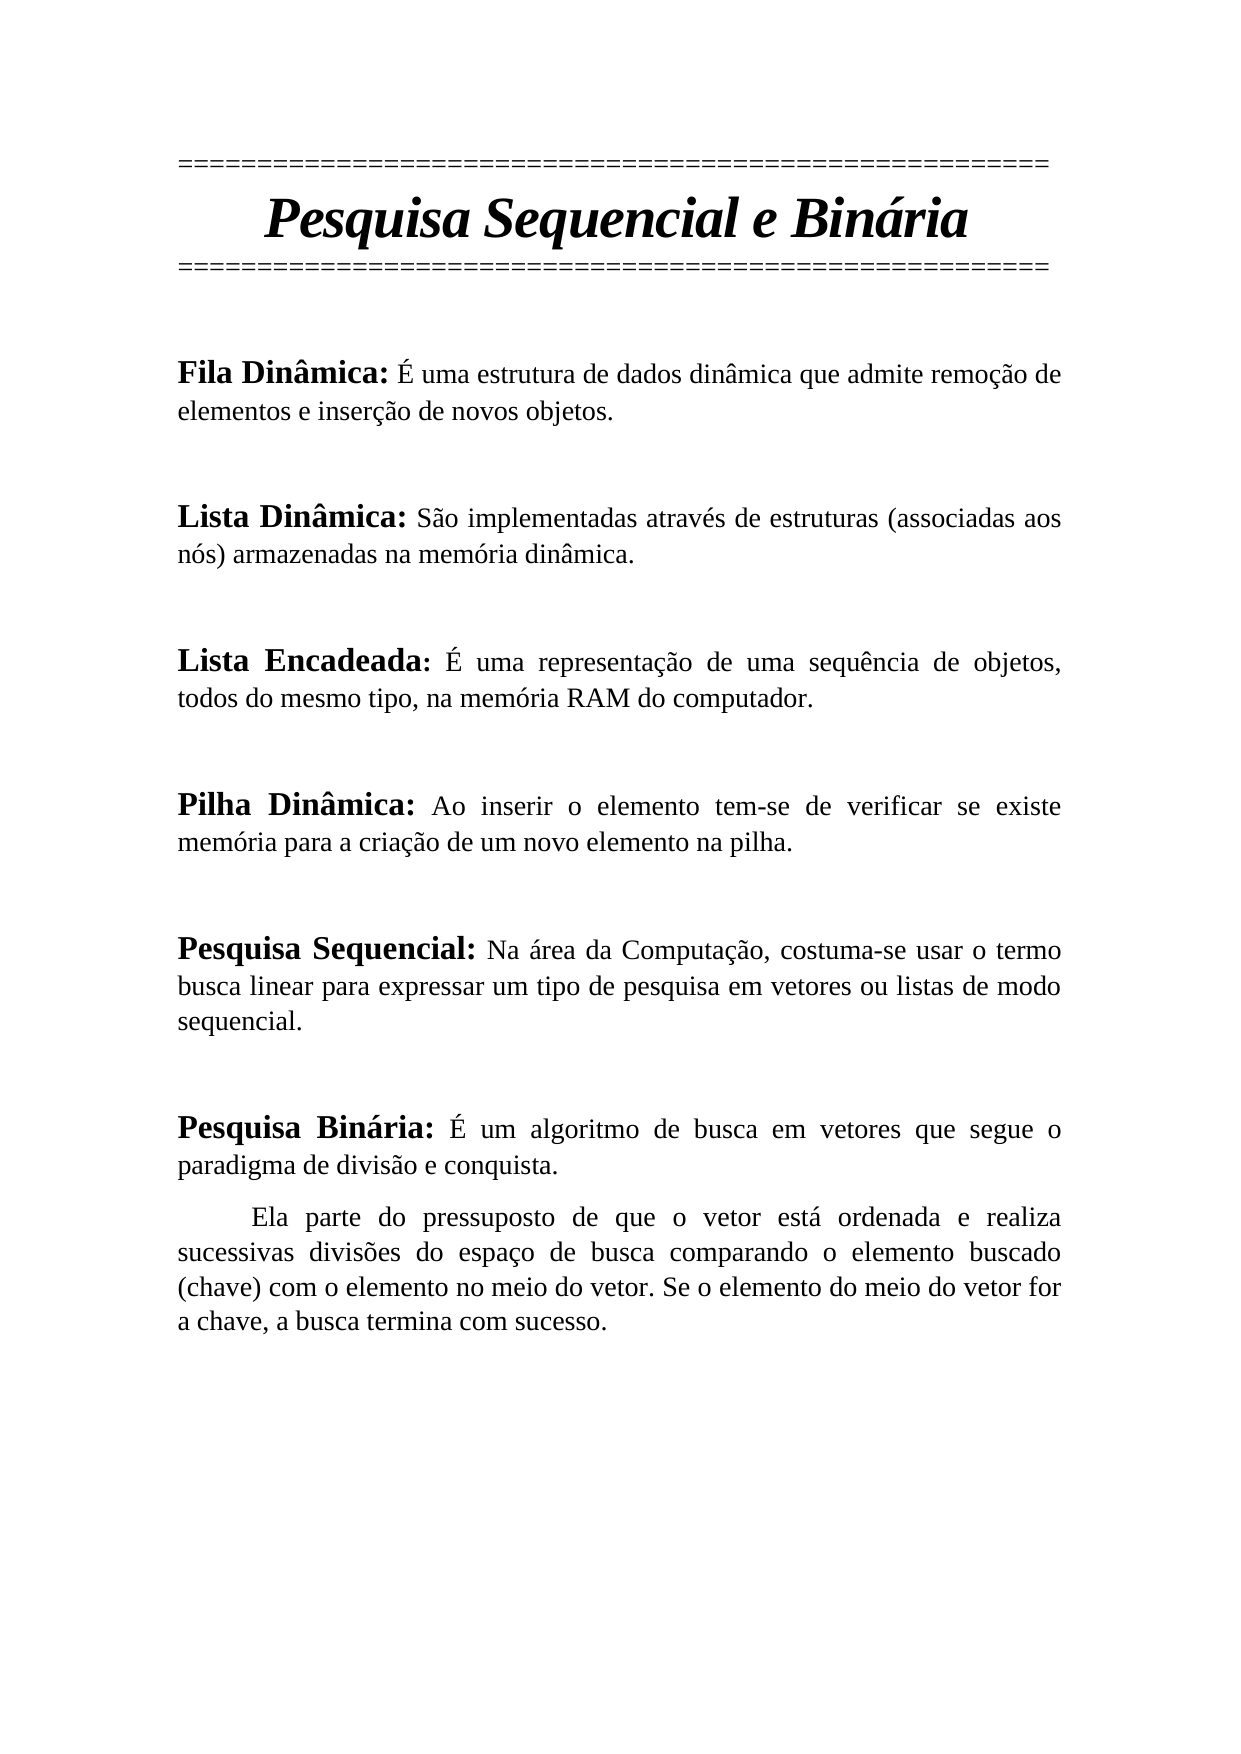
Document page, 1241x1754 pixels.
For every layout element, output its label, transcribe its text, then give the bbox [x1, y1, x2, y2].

text ======================================================= [177, 148, 1063, 180]
text Lista Encadeada: É uma representação de uma sequência de objetos, todos do mesmo tipo, na memória RAM do computador. [177, 641, 1063, 714]
text Lista Dinâmica: São implementadas através de estruturas (associadas aos nós) armazenadas na memória dinâmica. [177, 497, 1063, 570]
text Pesquisa Binária: É um algoritmo de busca em vetores que segue o paradigma de divisão e conquista. [177, 1107, 1063, 1181]
text Fila Dinâmica: É uma estrutura de dados dinâmica que admite remoção de elementos e inserção de novos objetos. [177, 353, 1063, 426]
text Pesquisa Sequencial: Na área da Computação, costuma-se usar o termo busca linear para expressar um tipo de pesquisa em vetores ou listas de modo sequencial. [177, 928, 1063, 1037]
title Pesquisa Sequencial e Binária [177, 182, 1063, 249]
text ======================================================= [177, 249, 1063, 282]
text Pilha Dinâmica: Ao inserir o elemento tem-se de verificar se existe memória para a criação de um novo elemento na pilha. [177, 784, 1063, 858]
text Ela parte do pressuposto de que o vetor está ordenada e realiza sucessivas divisões do espaço de busca comparando o elemento buscado (chave) com o elemento no meio do vetor. Se o elemento do meio do vetor for a chave, a busca termina com sucesso. [177, 1200, 1063, 1337]
